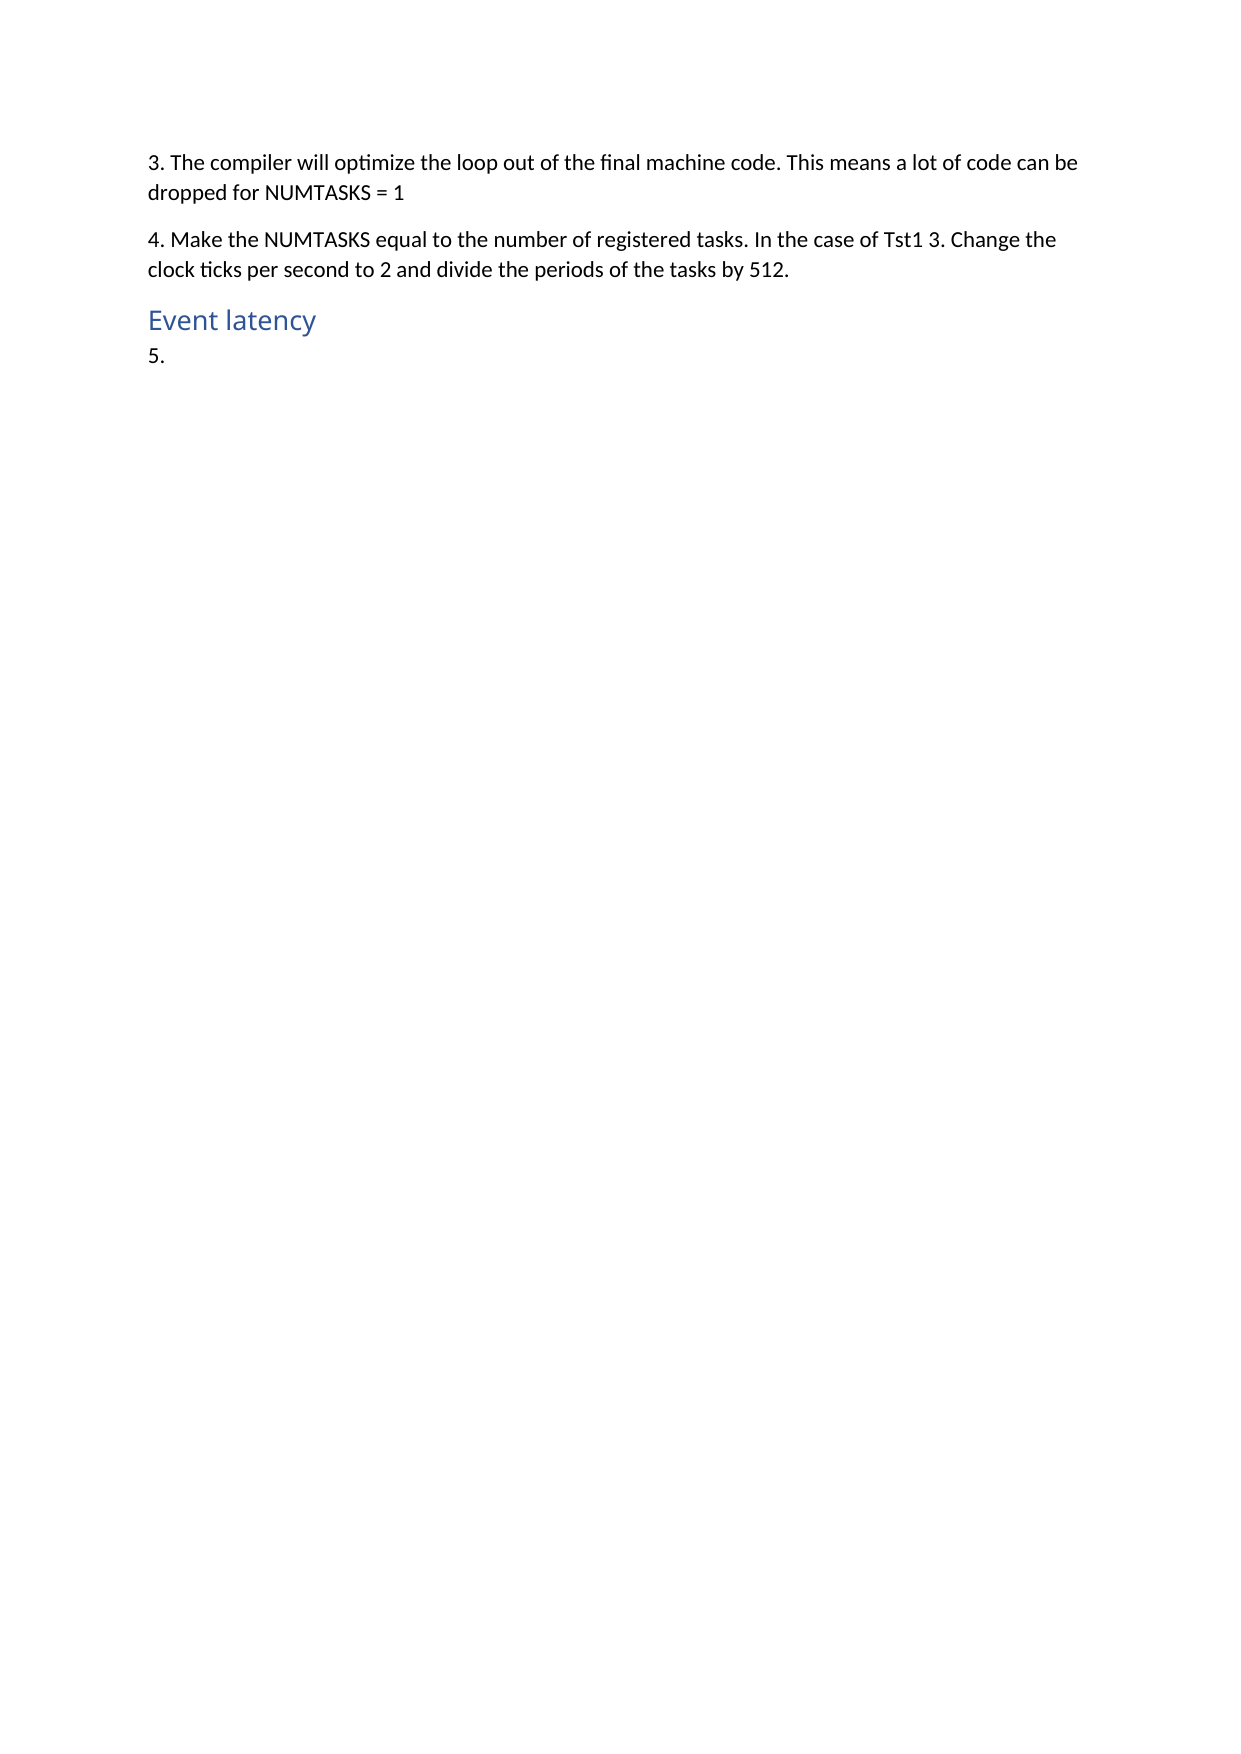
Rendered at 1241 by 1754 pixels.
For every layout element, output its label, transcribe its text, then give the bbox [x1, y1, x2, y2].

subtitle Event latency [148, 302, 1093, 339]
text 4. Make the NUMTASKS equal to the number of registered tasks. In the case of Tst1 3. Change the clock ticks per second to 2 and divide the periods of the tasks by 512. [148, 225, 1093, 283]
text 3. The compiler will optimize the loop out of the final machine code. This means a lot of code can be dropped for NUMTASKS = 1 [148, 148, 1093, 206]
text 5. [148, 342, 1093, 369]
